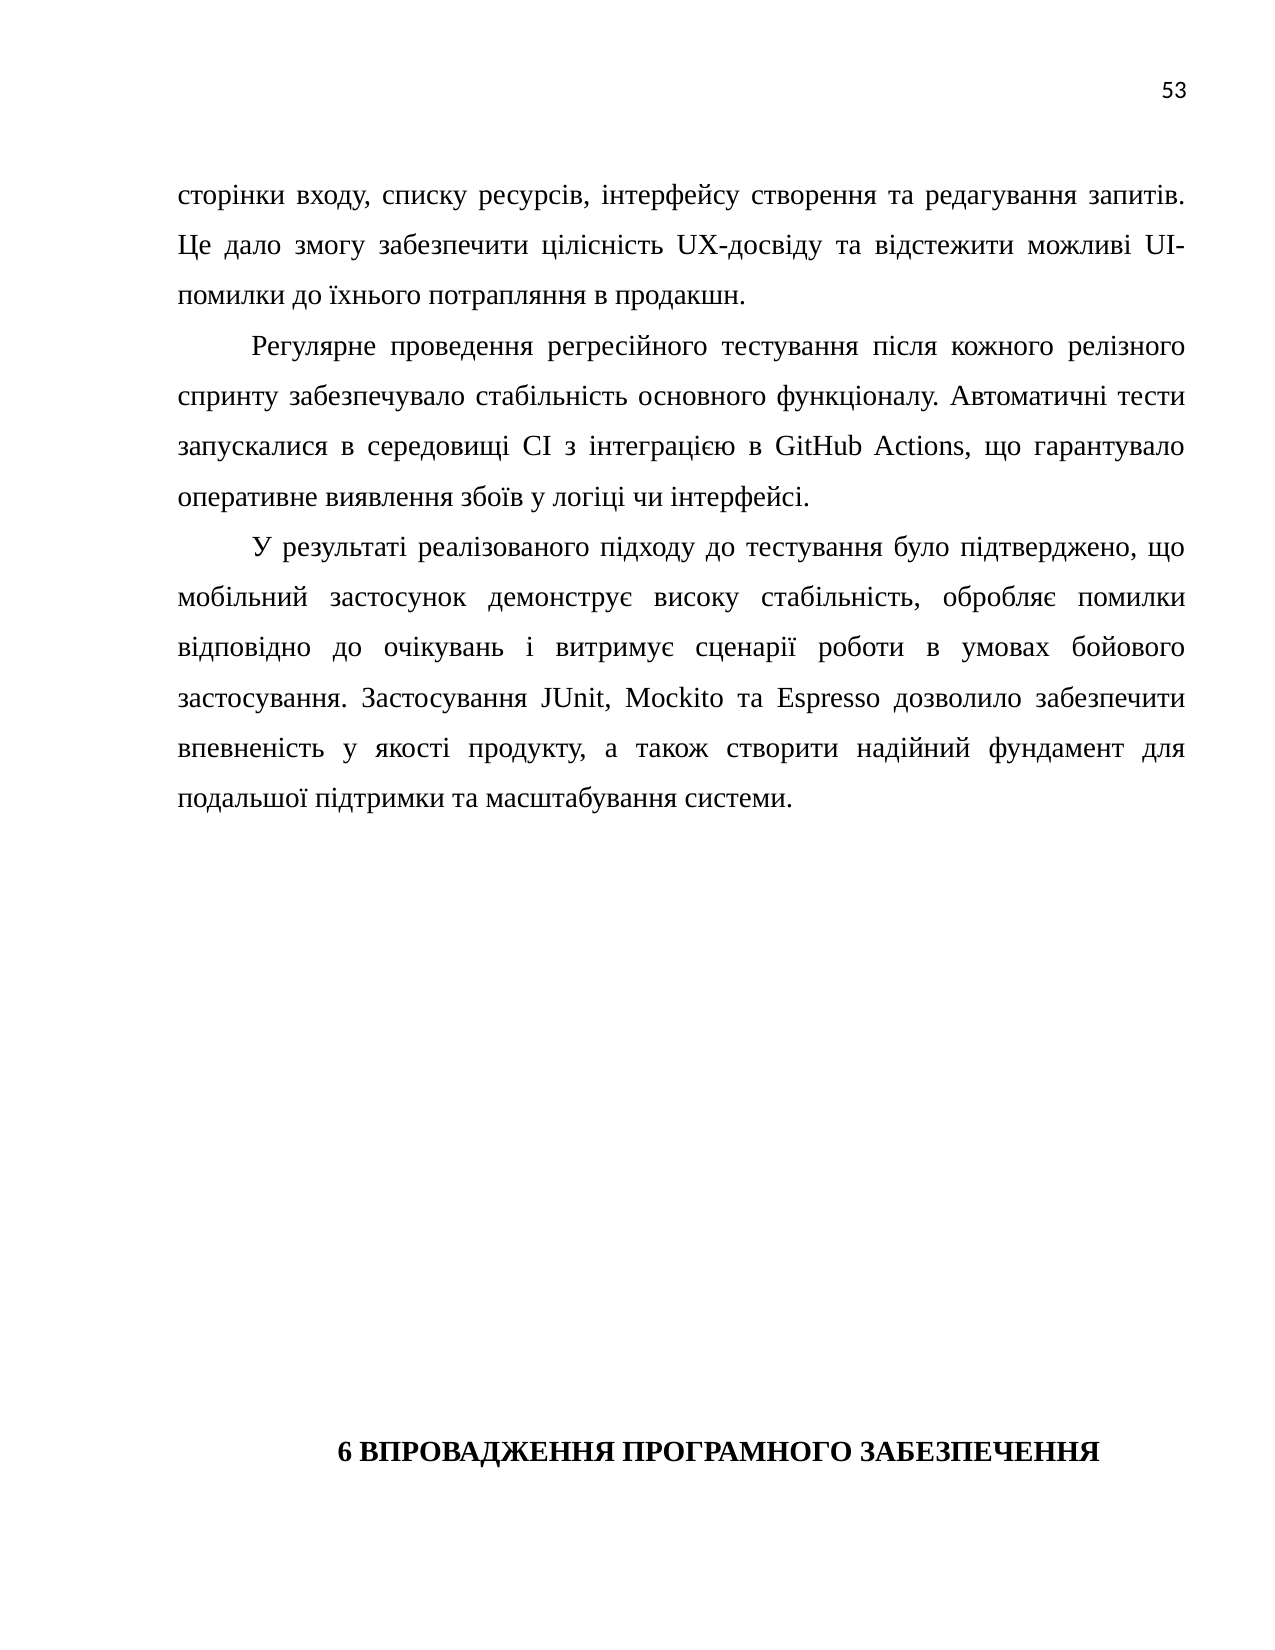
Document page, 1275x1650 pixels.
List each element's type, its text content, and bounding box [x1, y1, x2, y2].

text Регулярне проведення регресійного тестування після кожного релізного спринту забезпечувало стабільність основного функціоналу. Автоматичні тести запускалися в середовищі CI з інтеграцією в GitHub Actions, що гарантувало оперативне виявлення збоїв у логіці чи інтерфейсі. [177, 328, 1186, 512]
text У результаті реалізованого підходу до тестування було підтверджено, що мобільний застосунок демонструє високу стабільність, обробляє помилки відповідно до очікувань і витримує сценарії роботи в умовах бойового застосування. Застосування JUnit, Mockito та Espresso дозволило забезпечити впевненість у якості продукту, а також створити надійний фундамент для подальшої підтримки та масштабування системи. [177, 529, 1186, 814]
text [177, 177, 1186, 311]
text 6 ВПРОВАДЖЕННЯ ПРОГРАМНОГО ЗАБЕЗПЕЧЕННЯ [177, 1434, 1186, 1468]
